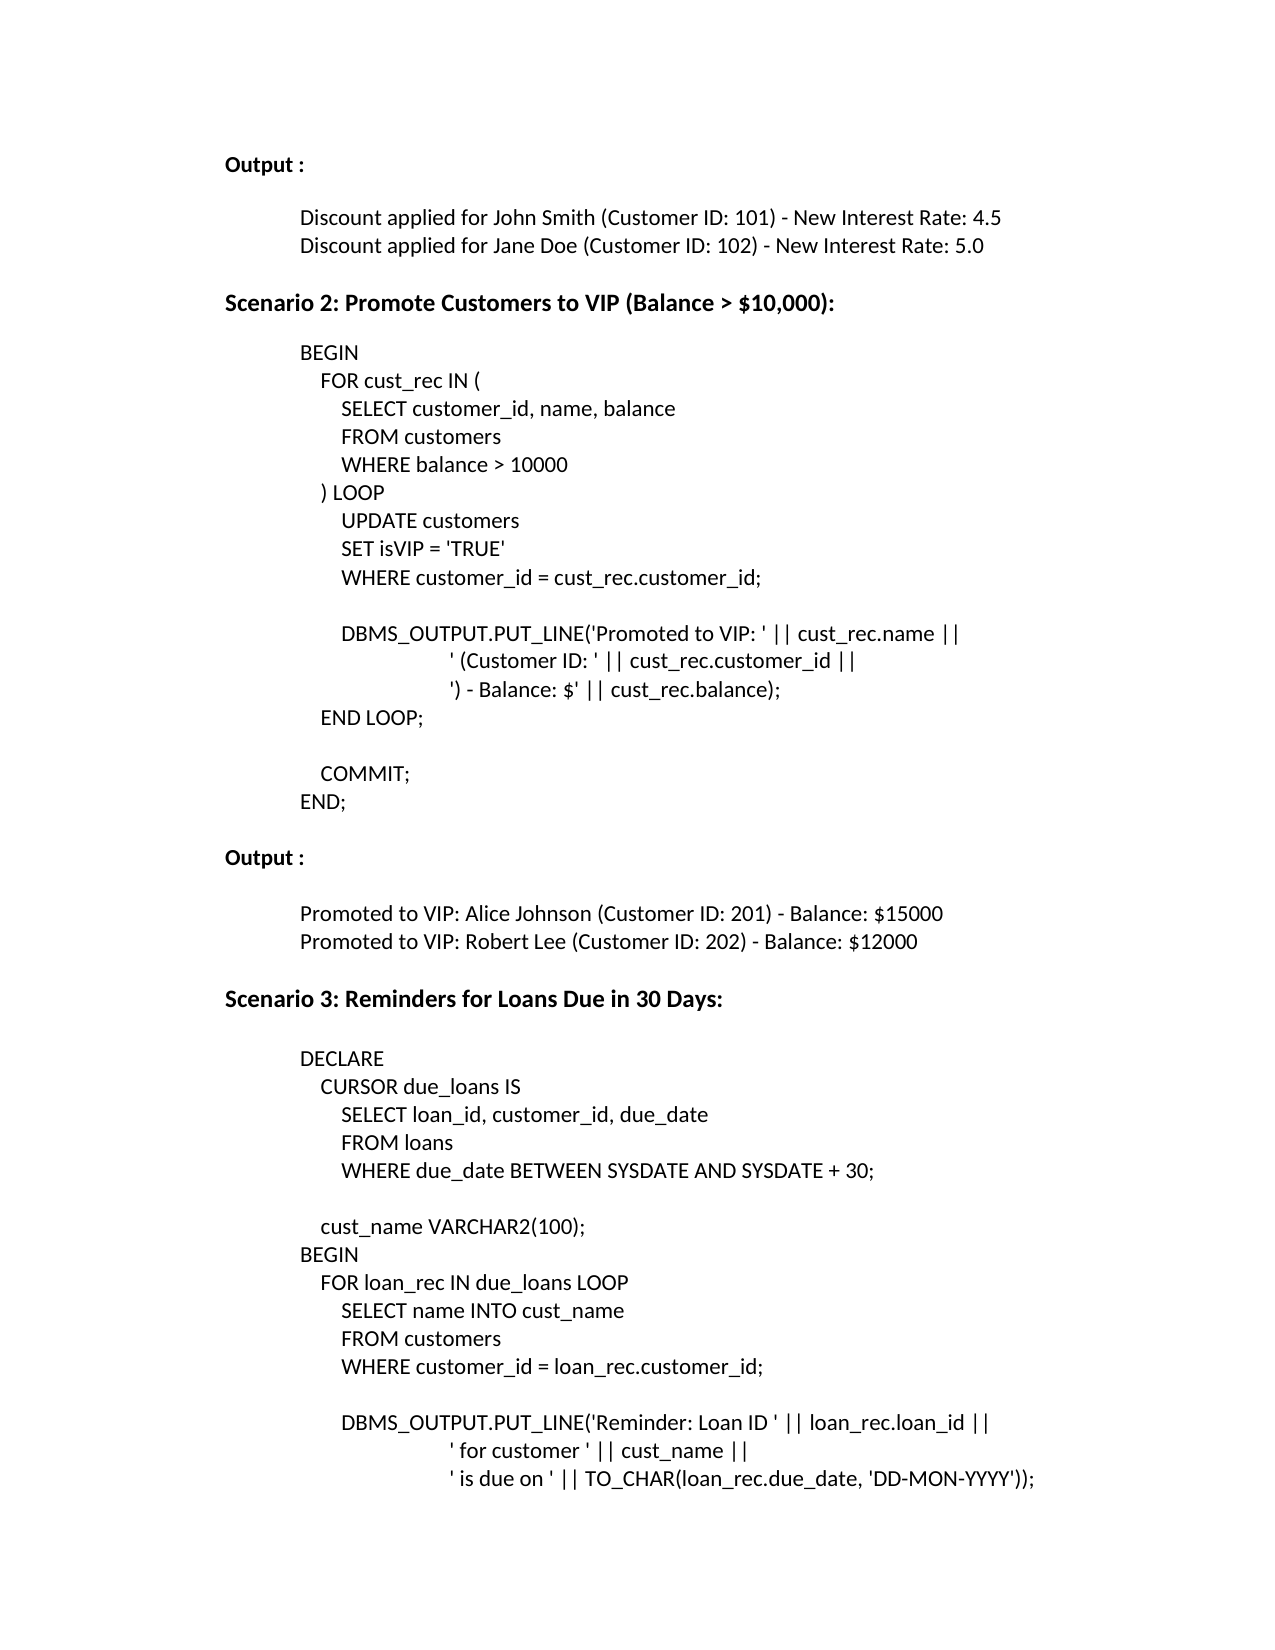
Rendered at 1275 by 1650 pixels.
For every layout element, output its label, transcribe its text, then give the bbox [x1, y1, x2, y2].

text Output : [150, 150, 1125, 178]
text FROM loans [300, 1128, 1125, 1156]
text DECLARE [150, 1044, 1125, 1072]
text FOR cust_rec IN ( [300, 366, 1125, 394]
text Promoted to VIP: Robert Lee (Customer ID: 202) - Balance: $12000 [225, 927, 1125, 955]
text FOR loan_rec IN due_loans LOOP [300, 1268, 1125, 1296]
text Scenario 2: Promote Customers to VIP (Balance > $10,000): [150, 287, 1125, 318]
text FROM customers [300, 1324, 1125, 1352]
text Discount applied for Jane Doe (Customer ID: 102) - New Interest Rate: 5.0 [225, 231, 1125, 259]
text SELECT customer_id, name, balance [300, 394, 1125, 422]
text ' (Customer ID: ' || cust_rec.customer_id || [300, 647, 1125, 675]
text END LOOP; [300, 703, 1125, 731]
text ' is due on ' || TO_CHAR(loan_rec.due_date, 'DD-MON-YYYY')); [300, 1464, 1125, 1492]
text UPDATE customers [300, 507, 1125, 534]
text DBMS_OUTPUT.PUT_LINE('Promoted to VIP: ' || cust_rec.name || [300, 619, 1125, 647]
text BEGIN [300, 1240, 1125, 1268]
text SELECT name INTO cust_name [300, 1296, 1125, 1324]
text Discount applied for John Smith (Customer ID: 101) - New Interest Rate: 4.5 [225, 203, 1125, 231]
text Promoted to VIP: Alice Johnson (Customer ID: 201) - Balance: $15000 [150, 899, 1125, 927]
text ) LOOP [300, 478, 1125, 507]
text WHERE customer_id = loan_rec.customer_id; [300, 1352, 1125, 1380]
text SELECT loan_id, customer_id, due_date [300, 1100, 1125, 1128]
text BEGIN [150, 338, 1125, 366]
text ') - Balance: $' || cust_rec.balance); [300, 675, 1125, 703]
text COMMIT; [300, 759, 1125, 787]
text SET isVIP = 'TRUE' [300, 534, 1125, 563]
text DBMS_OUTPUT.PUT_LINE('Reminder: Loan ID ' || loan_rec.loan_id || [300, 1408, 1125, 1436]
text ' for customer ' || cust_name || [300, 1436, 1125, 1464]
text WHERE due_date BETWEEN SYSDATE AND SYSDATE + 30; [300, 1156, 1125, 1184]
text Output : [150, 843, 1125, 871]
text WHERE balance > 10000 [300, 451, 1125, 478]
text WHERE customer_id = cust_rec.customer_id; [300, 563, 1125, 591]
text CURSOR due_loans IS [300, 1072, 1125, 1100]
text Scenario 3: Reminders for Loans Due in 30 Days: [150, 983, 1125, 1013]
text END; [300, 787, 1125, 815]
text FROM customers [300, 422, 1125, 451]
text cust_name VARCHAR2(100); [300, 1212, 1125, 1240]
